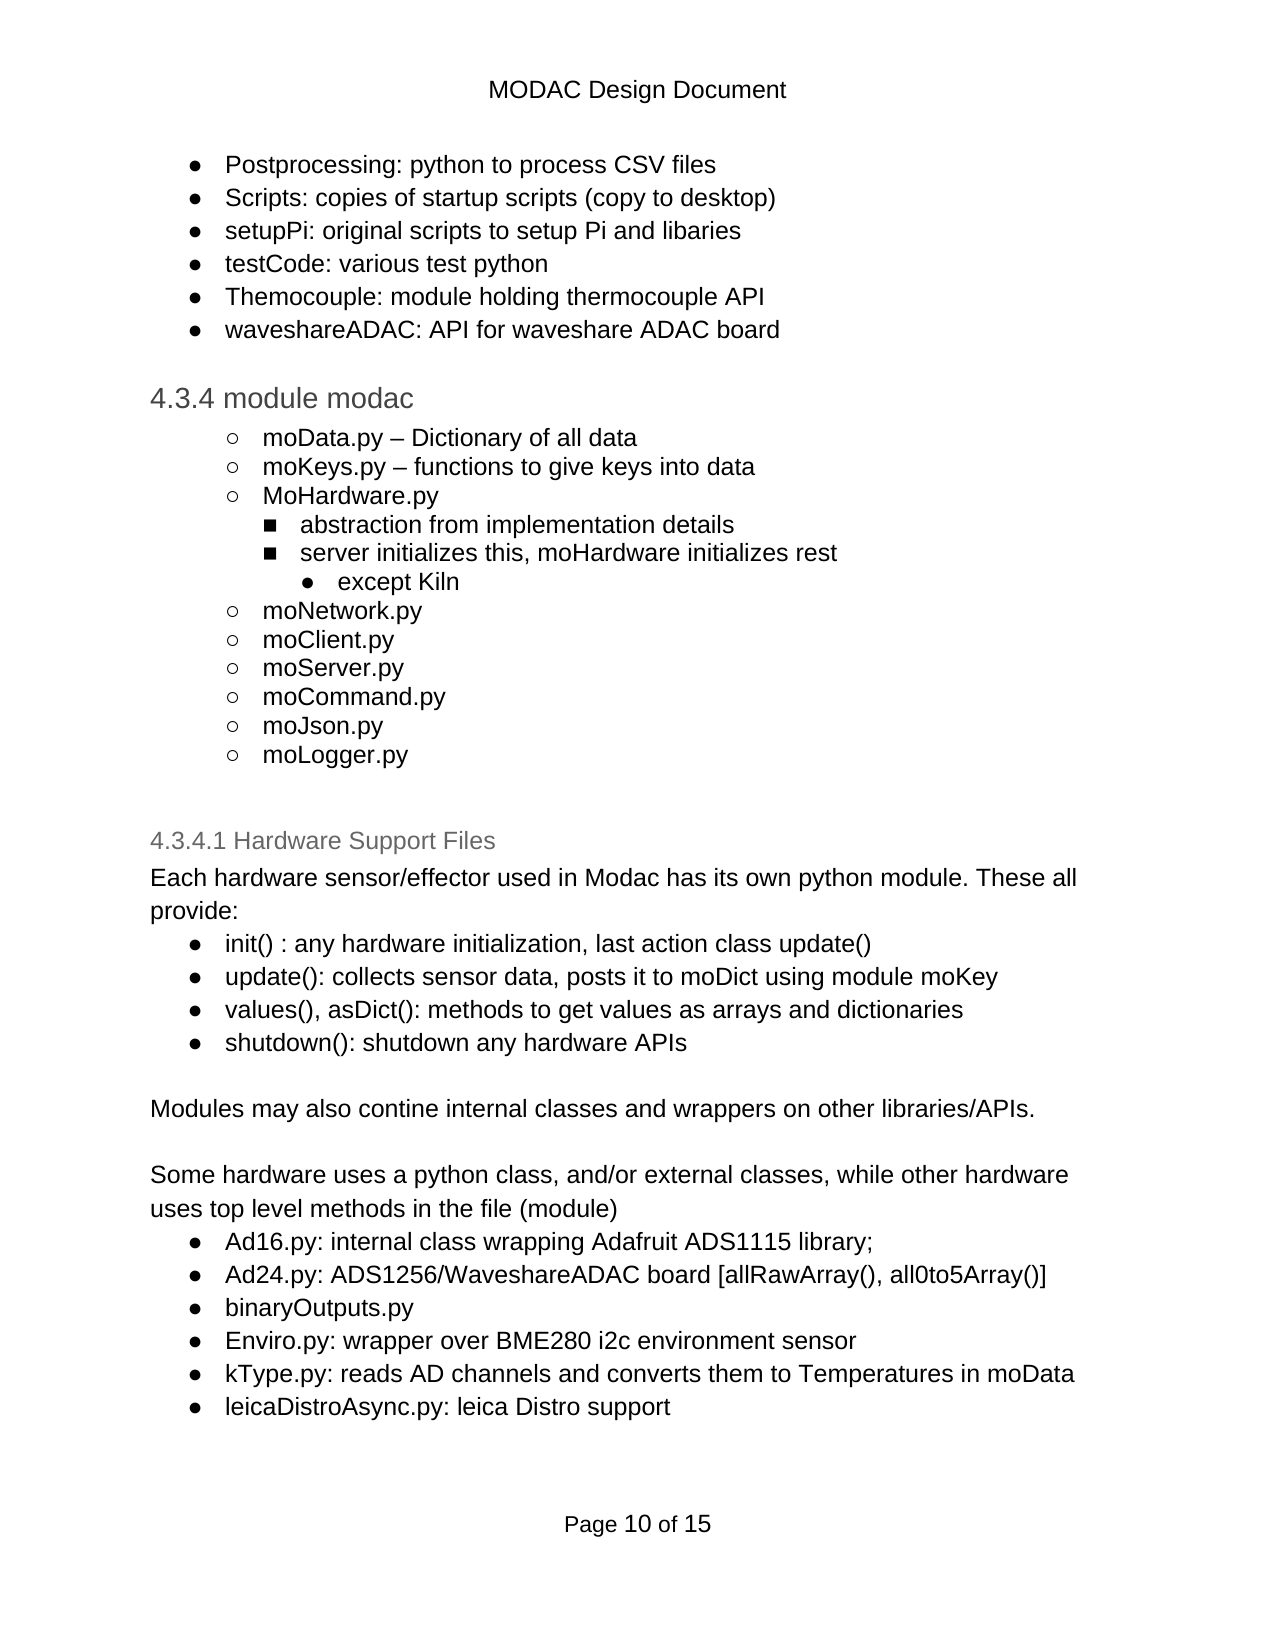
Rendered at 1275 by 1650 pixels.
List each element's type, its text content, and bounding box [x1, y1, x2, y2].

text Each hardware sensor/effector used in Modac has its own python module. These all provide: [150, 863, 1125, 925]
text Some hardware uses a python class, and/or external classes, while other hardware uses top level methods in the file (module) [150, 1161, 1125, 1222]
list abstraction from implementation details [262, 509, 1125, 538]
subtitle 4.3.4.1 Hardware Support Files [150, 826, 1125, 855]
list kType.py: reads AD channels and converts them to Temperatures in moData [187, 1359, 1125, 1387]
list values(), asDict(): methods to get values as arrays and dictionaries [187, 995, 1125, 1024]
list waveshareADAC: API for waveshare ADAC board [187, 315, 1125, 344]
list update(): collects sensor data, posts it to moDict using module moKey [187, 962, 1125, 991]
list moClient.py [225, 624, 1125, 653]
list moServer.py [225, 653, 1125, 682]
list MoHardware.py [225, 481, 1125, 509]
list testCode: various test python [187, 249, 1125, 278]
list Themocouple: module holding thermocouple API [187, 282, 1125, 311]
list Ad16.py: internal class wrapping Adafruit ADS1115 library; [187, 1227, 1125, 1255]
list Enviro.py: wrapper over BME280 i2c environment sensor [187, 1326, 1125, 1354]
list init() : any hardware initialization, last action class update() [187, 929, 1125, 958]
list Postprocessing: python to process CSV files [187, 150, 1125, 179]
list moKeys.py – functions to give keys into data [225, 452, 1125, 481]
list Ad24.py: ADS1256/WaveshareADAC board [allRawArray(), all0to5Array()] [187, 1259, 1125, 1288]
list except Kiln [300, 567, 1125, 596]
text Modules may also contine internal classes and wrappers on other libraries/APIs. [150, 1094, 1125, 1123]
list moLogger.py [225, 739, 1125, 768]
list server initializes this, moHardware initializes rest [262, 538, 1125, 567]
list leicaDistroAsync.py: leica Distro support [187, 1392, 1125, 1420]
subtitle 4.3.4 module modac [150, 381, 1125, 415]
list moJson.py [225, 711, 1125, 739]
list binaryOutputs.py [187, 1293, 1125, 1321]
list setupPi: original scripts to setup Pi and libaries [187, 216, 1125, 245]
list shutdown(): shutdown any hardware APIs [187, 1028, 1125, 1057]
list moNetwork.py [225, 596, 1125, 624]
list moData.py – Dictionary of all data [225, 423, 1125, 452]
list moCommand.py [225, 682, 1125, 711]
list Scripts: copies of startup scripts (copy to desktop) [187, 183, 1125, 212]
